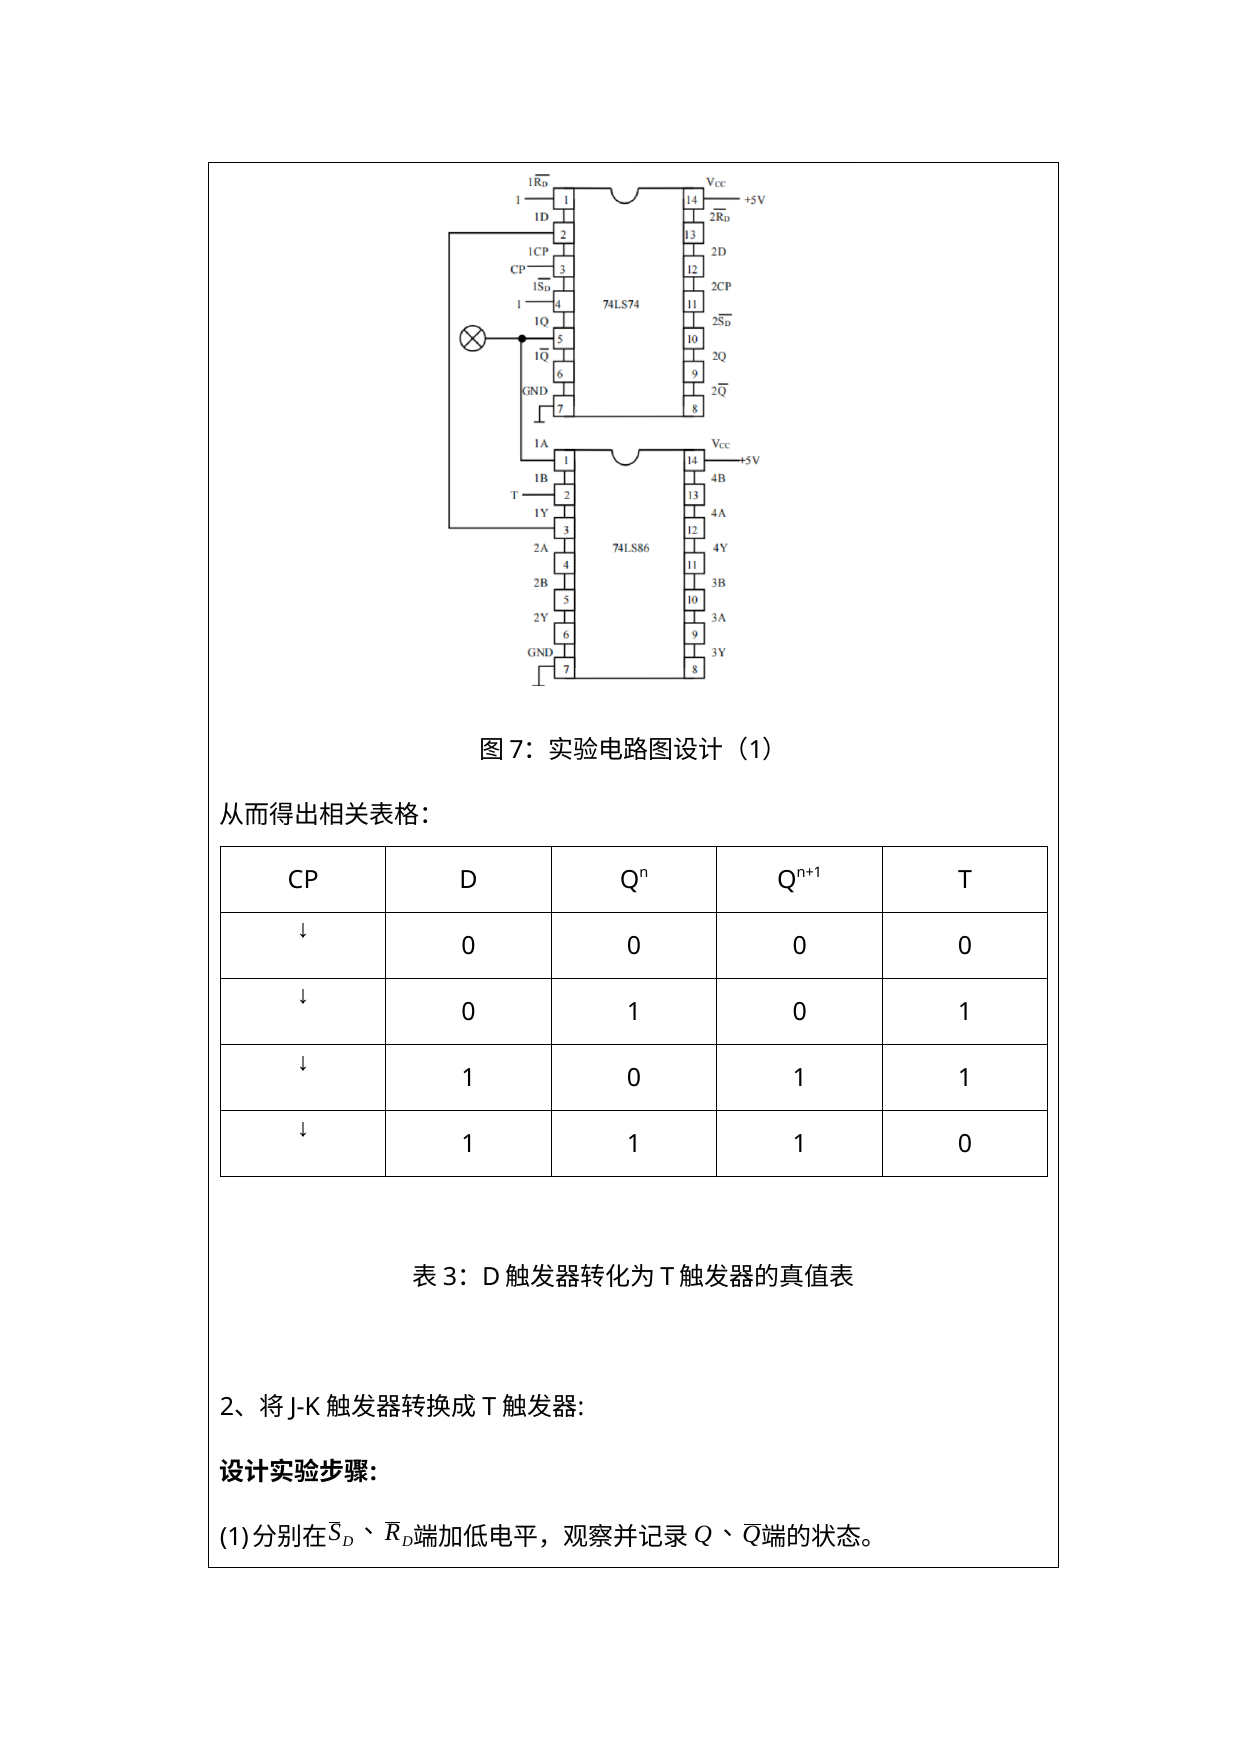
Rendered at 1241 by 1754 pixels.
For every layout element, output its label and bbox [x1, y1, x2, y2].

table_cell [209, 163, 1058, 1567]
picture [406, 163, 860, 686]
